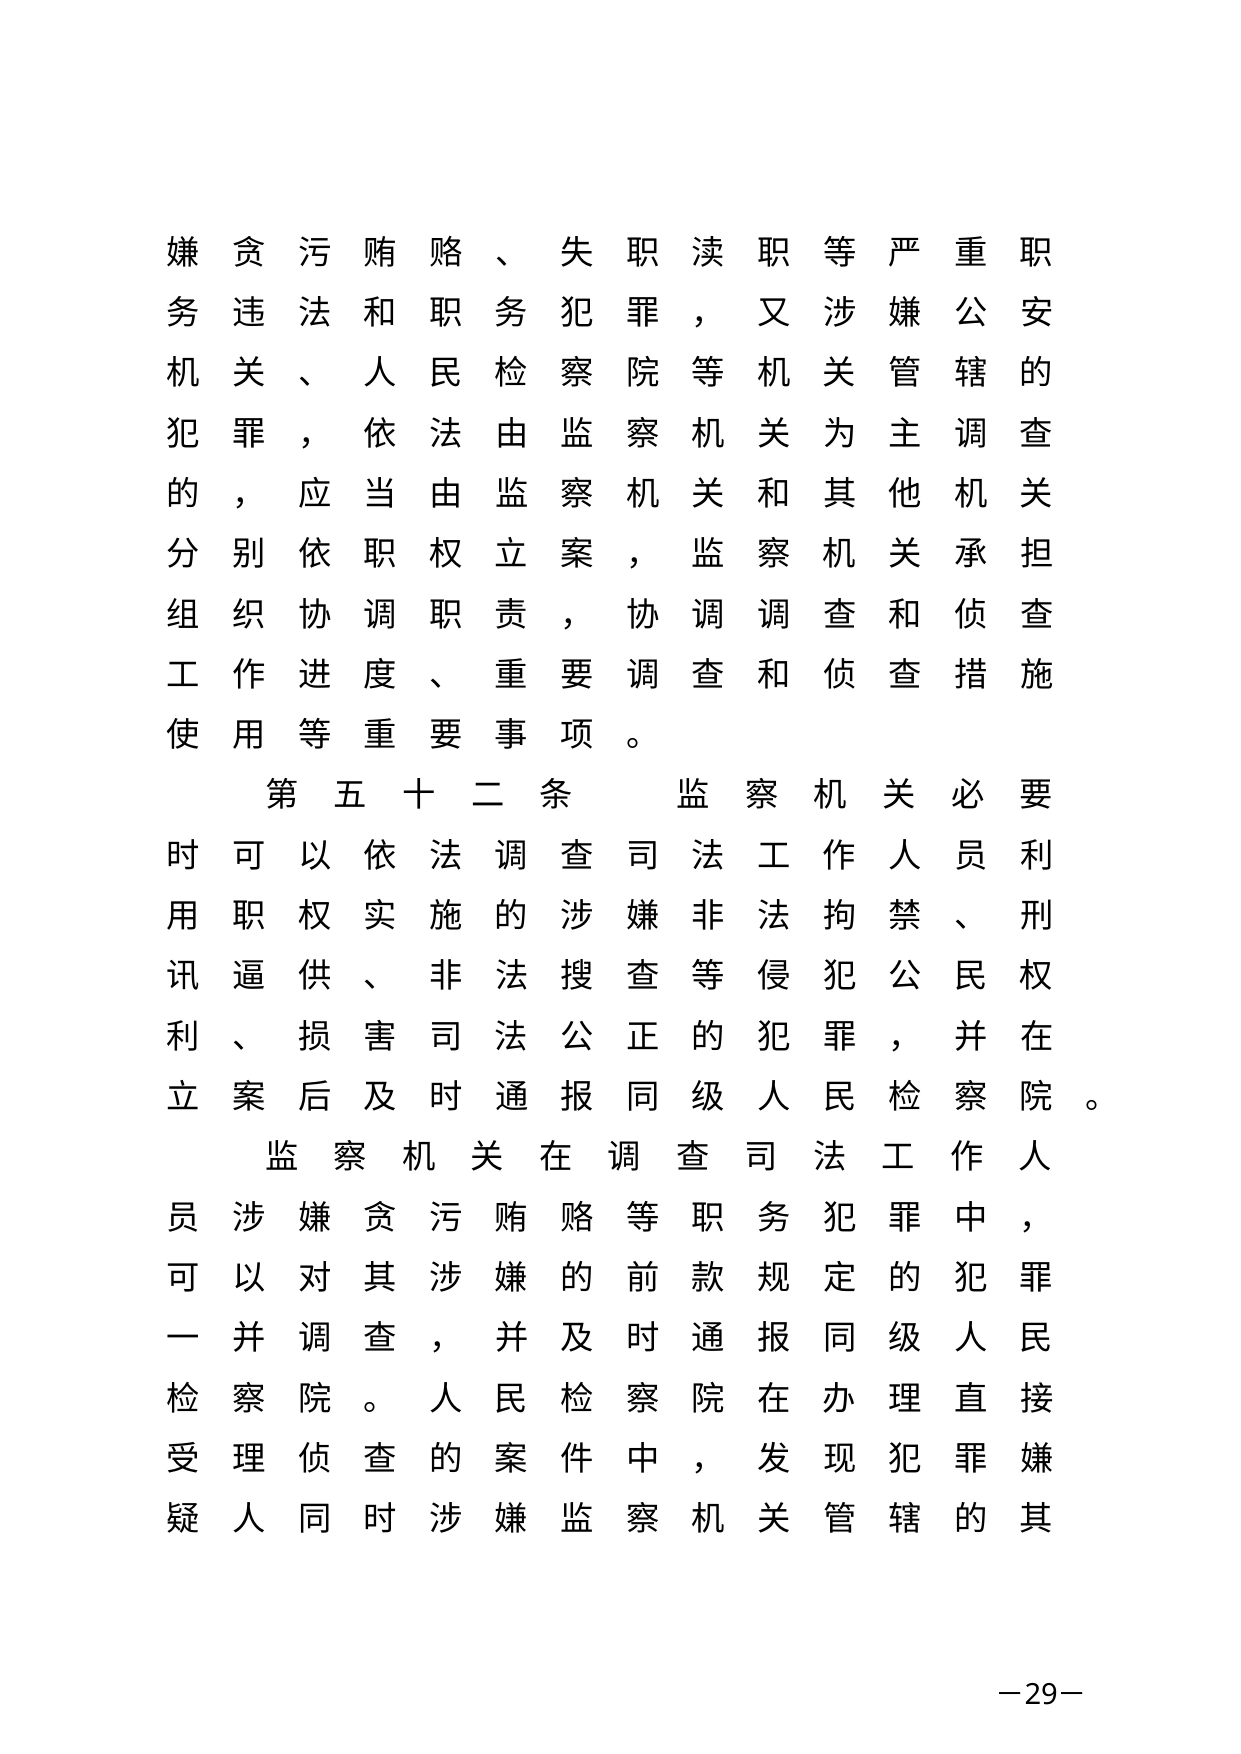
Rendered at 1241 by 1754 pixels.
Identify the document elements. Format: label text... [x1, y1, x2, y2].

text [167, 1124, 1085, 1546]
text 第五十二条 监察机关必要时可以依法调查司法工作人员利用职权实施的涉嫌非法拘禁、刑讯逼供、非法搜查等侵犯公民权利、损害司法公正的犯罪，并在立案后及时通报同级人民检察院。 [167, 762, 1085, 1124]
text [167, 219, 1085, 762]
